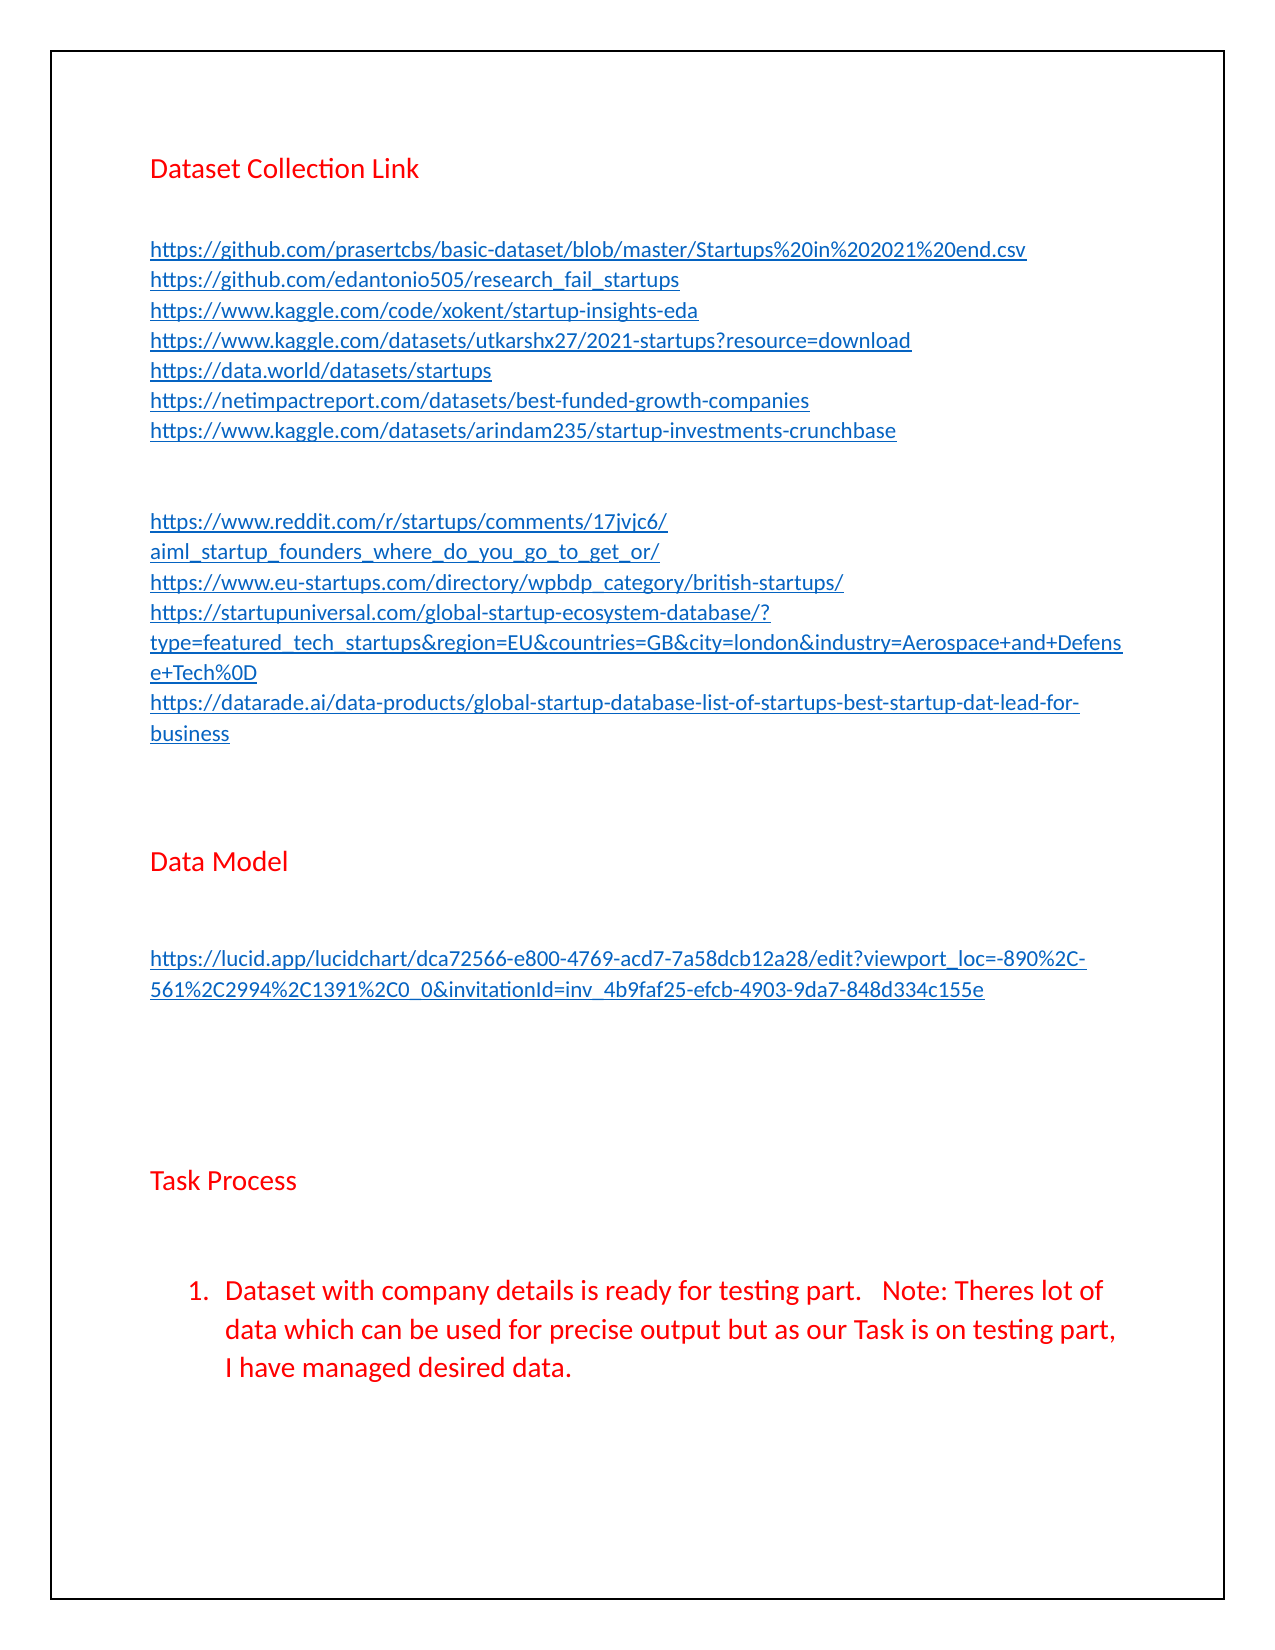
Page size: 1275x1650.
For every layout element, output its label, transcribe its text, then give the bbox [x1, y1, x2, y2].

text https://www.kaggle.com/datasets/utkarshx27/2021-startups?resource=download [150, 326, 1125, 354]
text https://github.com/edantonio505/research_fail_startups [150, 266, 1125, 293]
text Task Process [150, 1162, 1125, 1198]
text Dataset Collection Link [150, 150, 1125, 186]
text Data Model [150, 843, 1125, 878]
text https://www.kaggle.com/datasets/arindam235/startup-investments-crunchbase [150, 417, 1125, 444]
text https://lucid.app/lucidchart/dca72566-e800-4769-acd7-7a58dcb12a28/edit?viewport_loc=-890%2C-561%2C2994%2C1391%2C0_0&invitationId=inv_4b9faf25-efcb-4903-9da7-848d334c155e [150, 944, 1125, 1003]
text https://datarade.ai/data-products/global-startup-database-list-of-startups-best-startup-dat-lead-for-business [150, 688, 1125, 747]
text https://startupuniversal.com/global-startup-ecosystem-database/?type=featured_tech_startups&region=EU&countries=GB&city=london&industry=Aerospace+and+Defense+Tech%0D [150, 598, 1125, 686]
text https://www.eu-startups.com/directory/wpbdp_category/british-startups/ [150, 568, 1125, 596]
list Dataset with company details is ready for testing part. Note: Theres lot of data which can be used for precise output but as our Task is on testing part, I have managed desired data. [187, 1272, 1125, 1385]
text https://www.kaggle.com/code/xokent/startup-insights-eda [150, 296, 1125, 324]
text https://github.com/prasertcbs/basic-dataset/blob/master/Startups%20in%202021%20end.csv [150, 235, 1125, 263]
text https://www.reddit.com/r/startups/comments/17jvjc6/aiml_startup_founders_where_do_you_go_to_get_or/ [150, 507, 1125, 565]
text https://data.world/datasets/startups [150, 356, 1125, 384]
text https://netimpactreport.com/datasets/best-funded-growth-companies [150, 386, 1125, 414]
